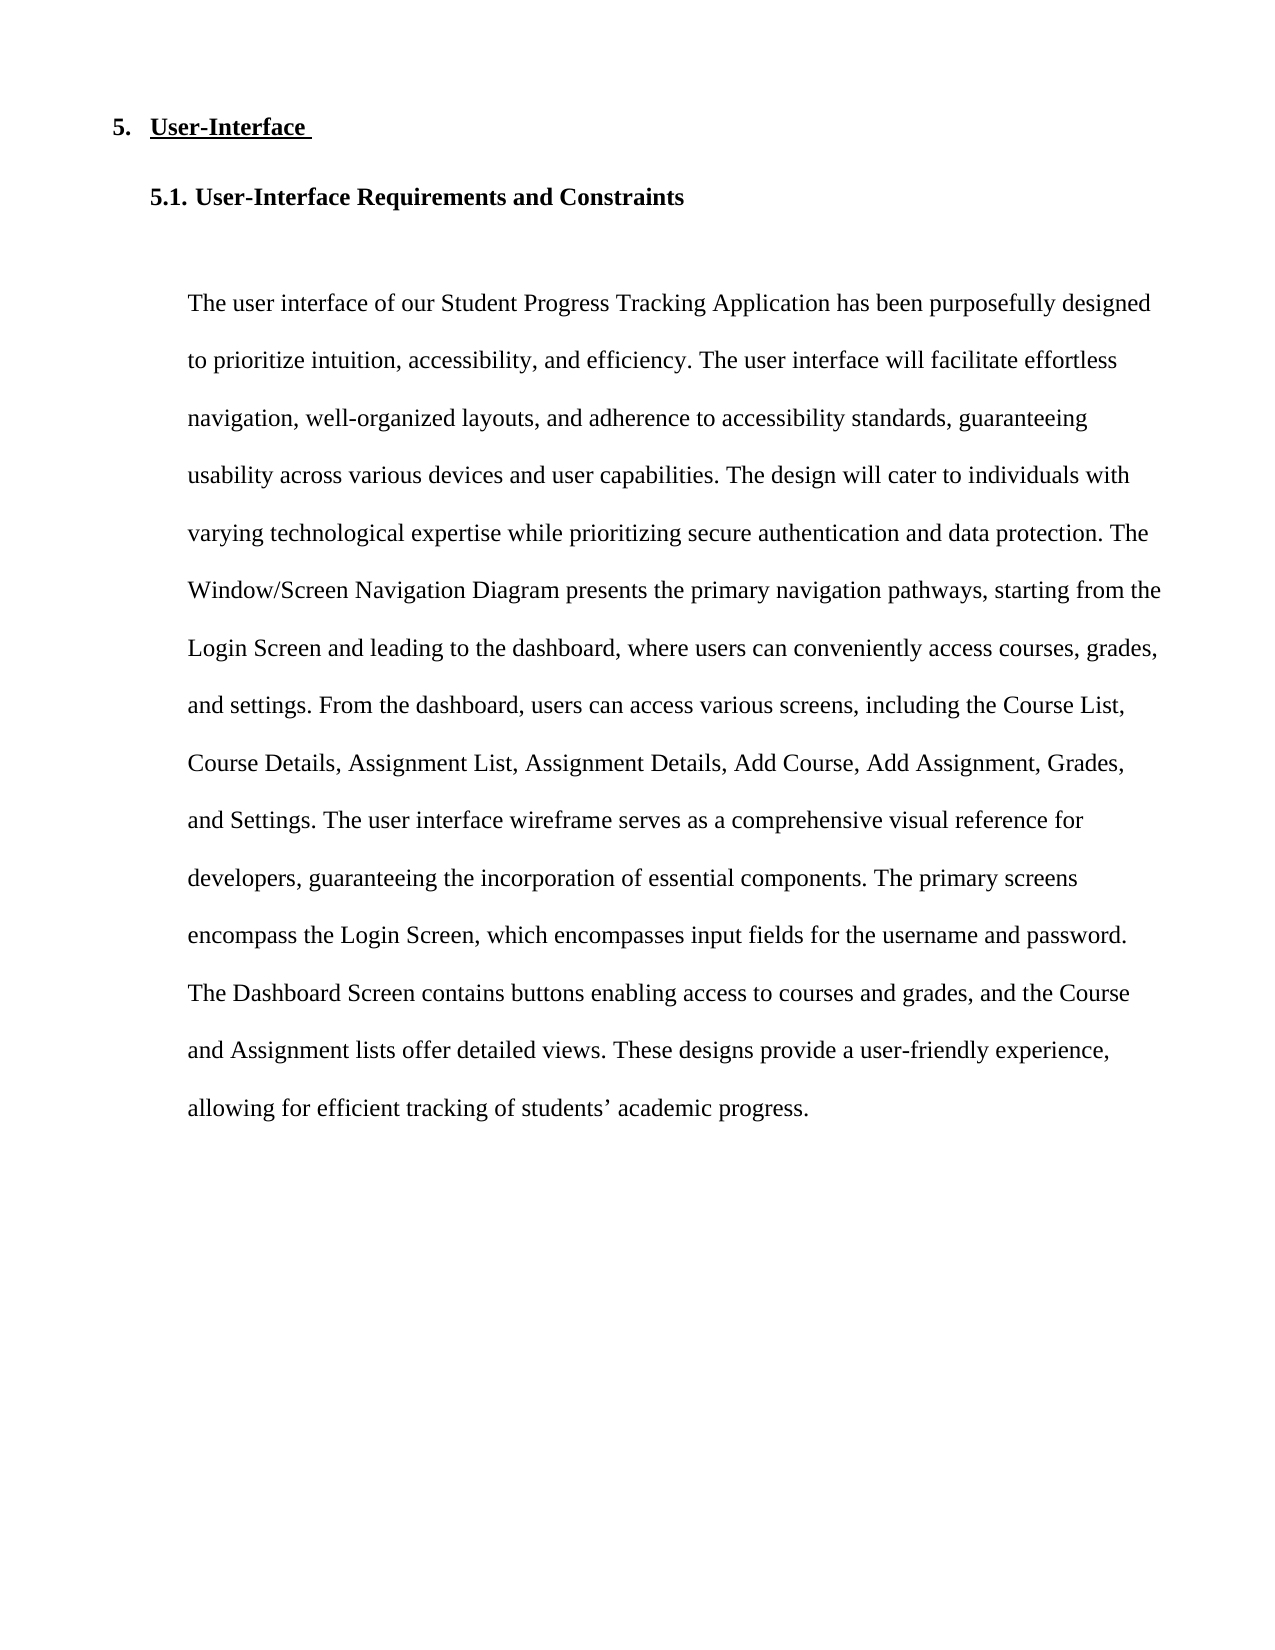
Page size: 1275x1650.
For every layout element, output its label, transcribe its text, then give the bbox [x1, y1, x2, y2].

subtitle User-Interface Requirements and Constraints [150, 182, 1162, 211]
text The user interface of our Student Progress Tracking Application has been purposefully designed to prioritize intuition, accessibility, and efficiency. The user interface will facilitate effortless navigation, well-organized layouts, and adherence to accessibility standards, guaranteeing usability across various devices and user capabilities. The design will cater to individuals with varying technological expertise while prioritizing secure authentication and data protection. The Window/Screen Navigation Diagram presents the primary navigation pathways, starting from the Login Screen and leading to the dashboard, where users can conveniently access courses, grades, and settings. From the dashboard, users can access various screens, including the Course List, Course Details, Assignment List, Assignment Details, Add Course, Add Assignment, Grades, and Settings. The user interface wireframe serves as a comprehensive visual reference for developers, guaranteeing the incorporation of essential components. The primary screens encompass the Login Screen, which encompasses input fields for the username and password. The Dashboard Screen contains buttons enabling access to courses and grades, and the Course and Assignment lists offer detailed views. These designs provide a user-friendly experience, allowing for efficient tracking of students’ academic progress. [187, 288, 1162, 1122]
subtitle User-Interface [112, 112, 1162, 141]
